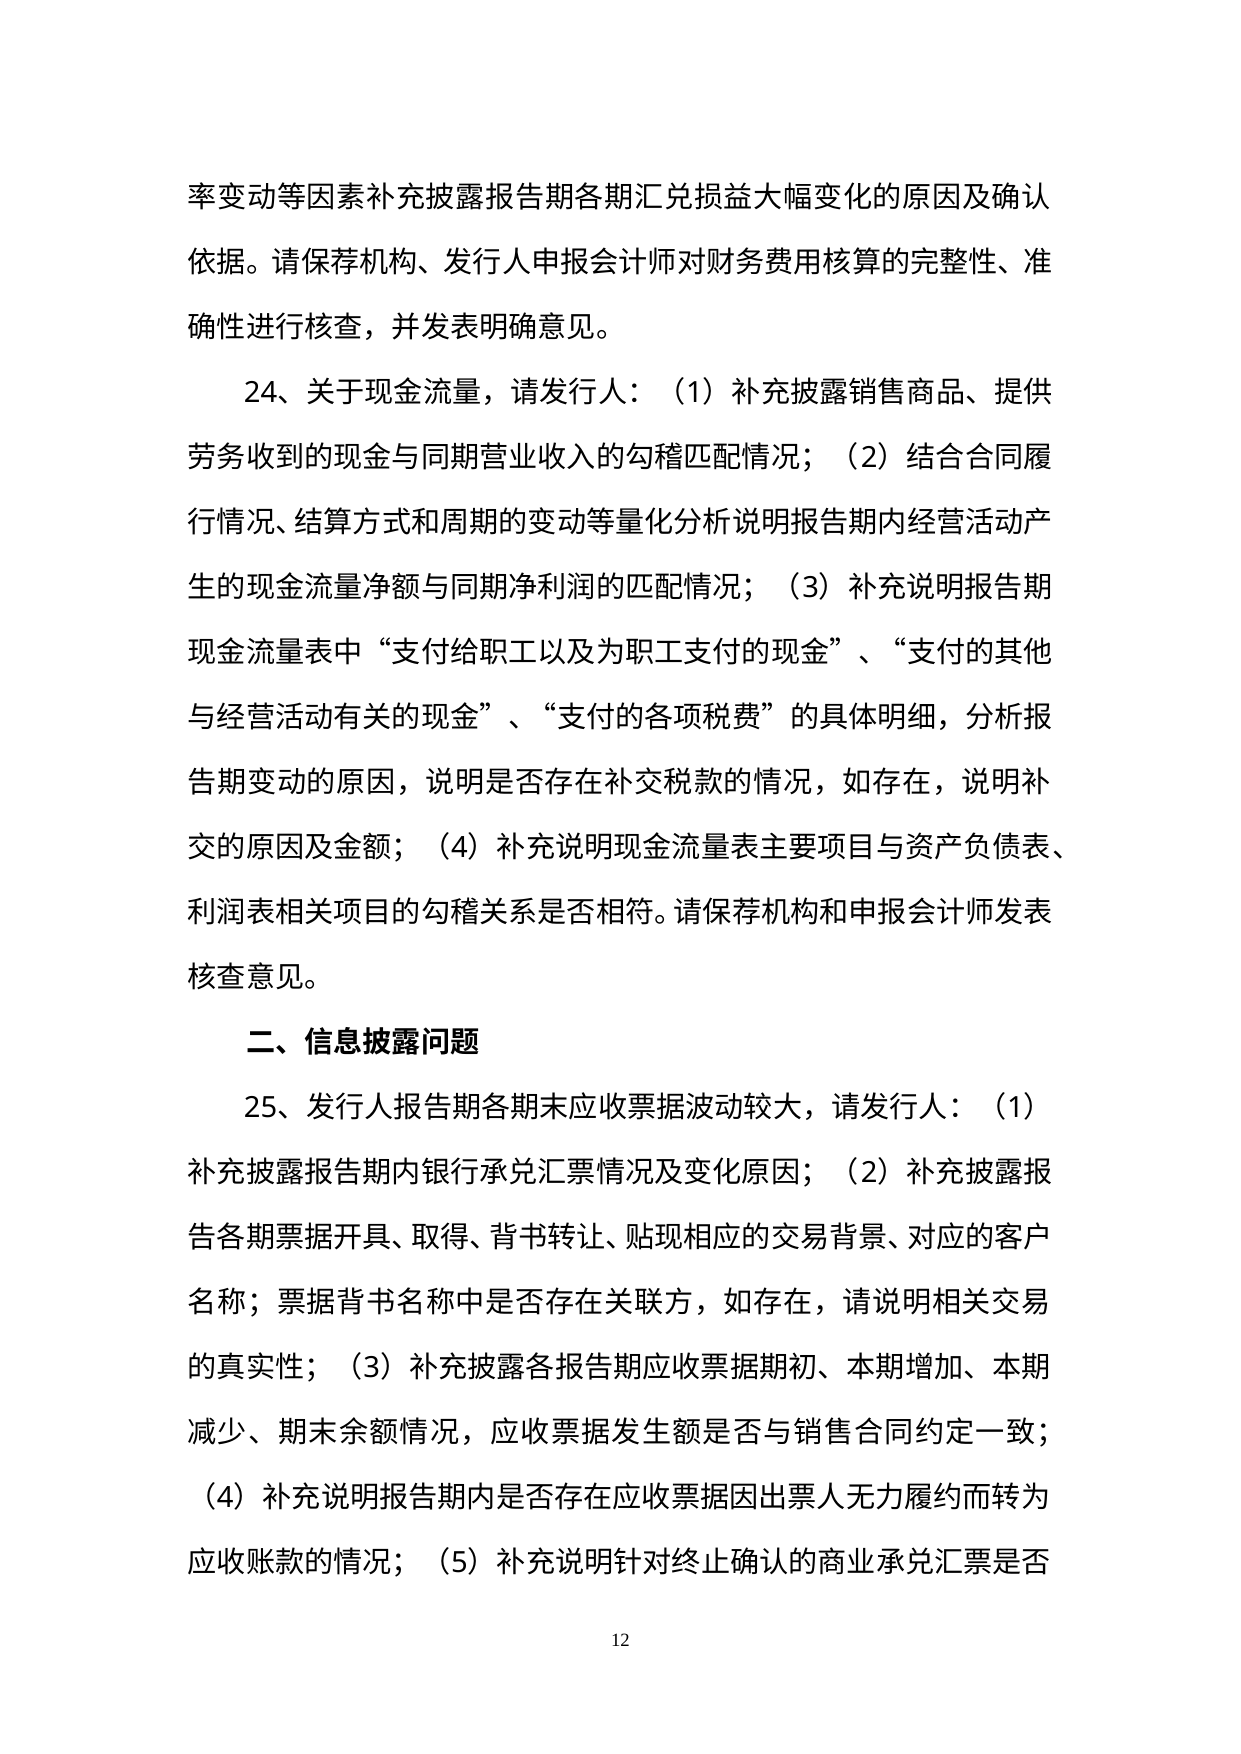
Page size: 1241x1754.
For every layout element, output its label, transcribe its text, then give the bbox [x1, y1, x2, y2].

text 二、信息披露问题 [187, 1332, 1053, 1397]
text 23、对于财务费用，请发行人：（1）补充披露贷款及应付款项各自对应的利息支出金额，相关利息支出的核算依据；（2）结合汇率变动等因素补充披露报告期各期汇兑损益大幅变化的原因及确认依据。请保荐机构、发行人申报会计师对财务费用核算的完整性、准确性进行核查，并发表明确意见。 [187, 357, 1053, 682]
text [187, 162, 1053, 357]
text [187, 1397, 1053, 1592]
text 24、关于现金流量，请发行人：（1）补充披露销售商品、提供劳务收到的现金与同期营业收入的勾稽匹配情况；（2）结合合同履行情况、结算方式和周期的变动等量化分析说明报告期内经营活动产生的现金流量净额与同期净利润的匹配情况；（3）补充说明报告期现金流量表中“支付给职工以及为职工支付的现金”、“支付的其他与经营活动有关的现金”、“支付的各项税费”的具体明细，分析报告期变动的原因，说明是否存在补交税款的情况，如存在，说明补交的原因及金额；（4）补充说明现金流量表主要项目与资产负债表、利润表相关项目的勾稽关系是否相符。请保荐机构和申报会计师发表核查意见。 [187, 682, 1053, 1332]
